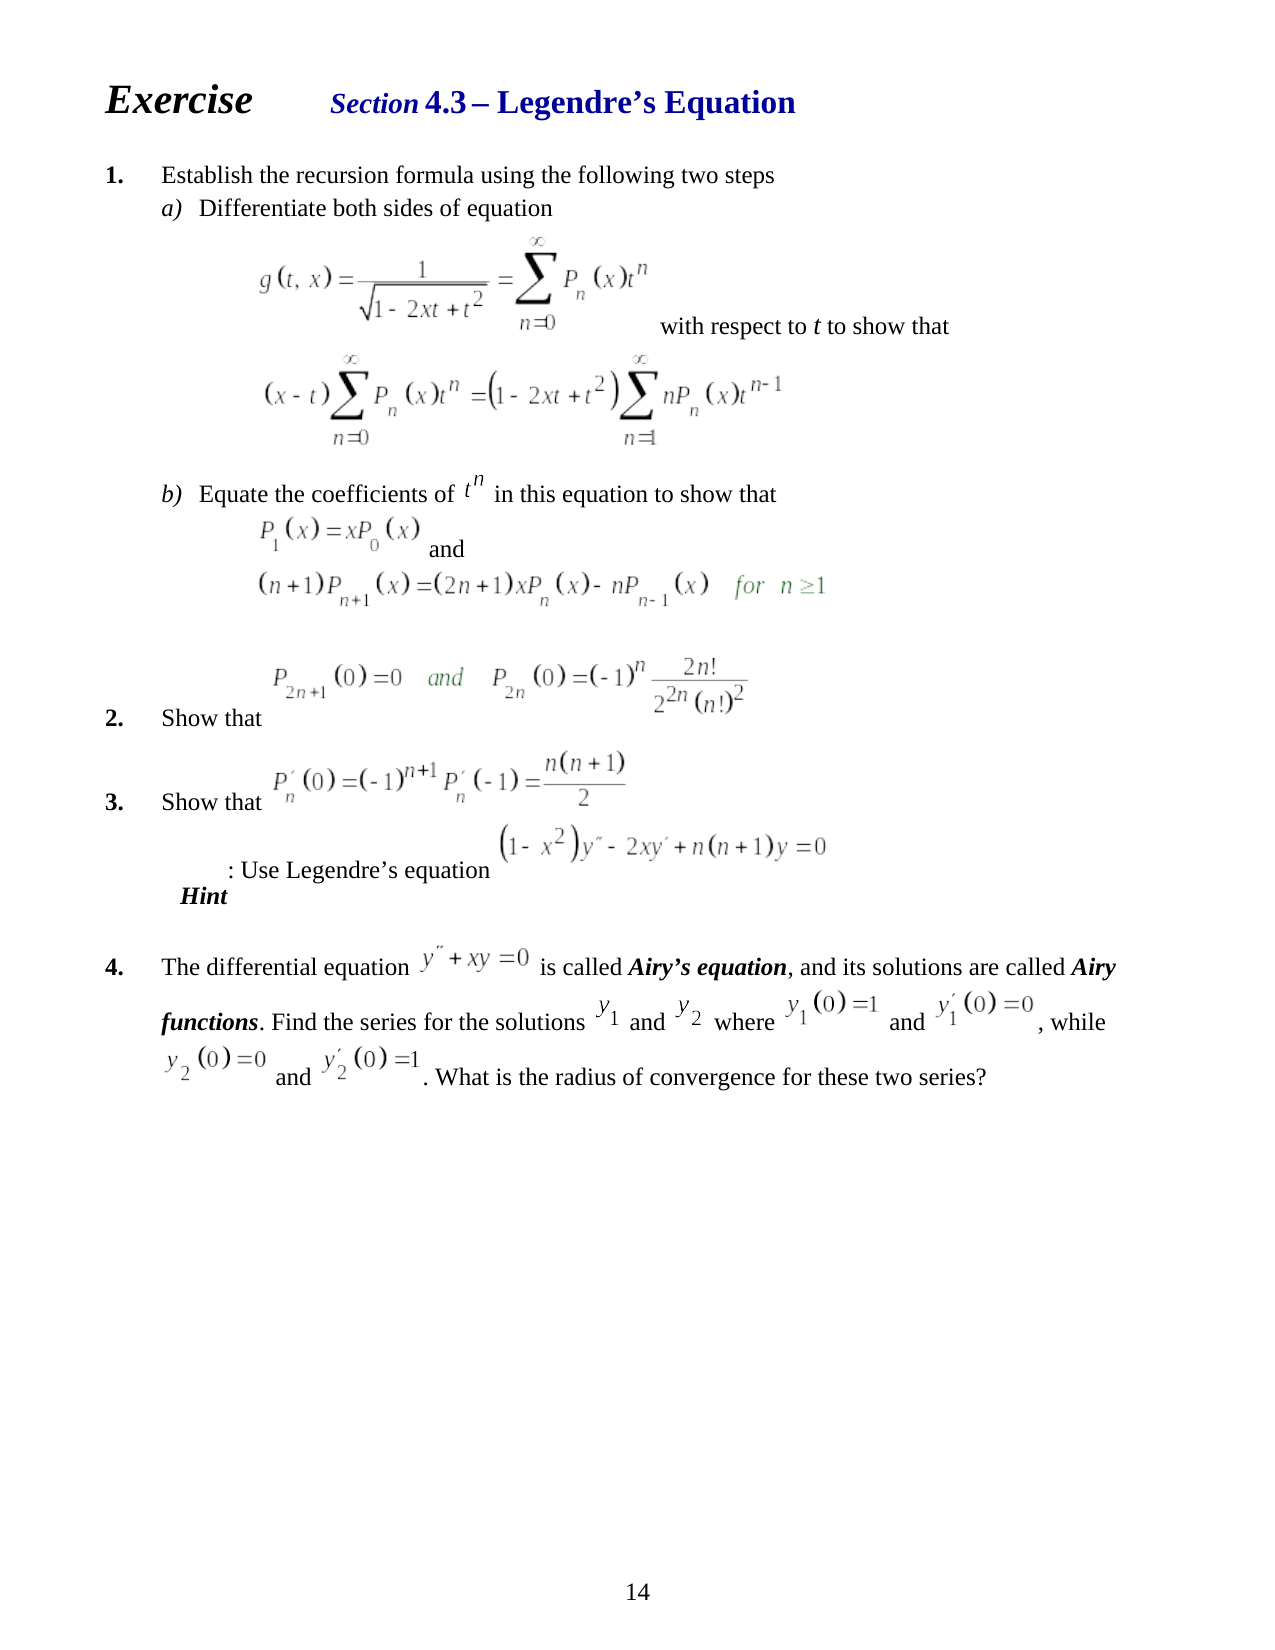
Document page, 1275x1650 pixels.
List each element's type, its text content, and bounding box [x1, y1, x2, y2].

text Exercise Section 4.3 – Legendre’s Equation [105, 75, 1170, 123]
list Establish the recursion formula using the following two steps [105, 160, 1170, 189]
list The differential equation is called Airy’s equation, and its solutions are called Airy functions. Find the series for the solutions and where and , while and . What is the radius of convergence for these two series? [105, 943, 1170, 1091]
list Differentiate both sides of equation [161, 193, 1170, 222]
text Hint: Use Legendre’s equation [180, 820, 1170, 910]
list Show that [105, 746, 1170, 816]
list Equate the coefficients of in this equation to show that [161, 464, 1170, 508]
text with respect to t to show that [255, 226, 1170, 340]
list Show that [105, 650, 1170, 732]
text and [255, 512, 1170, 563]
